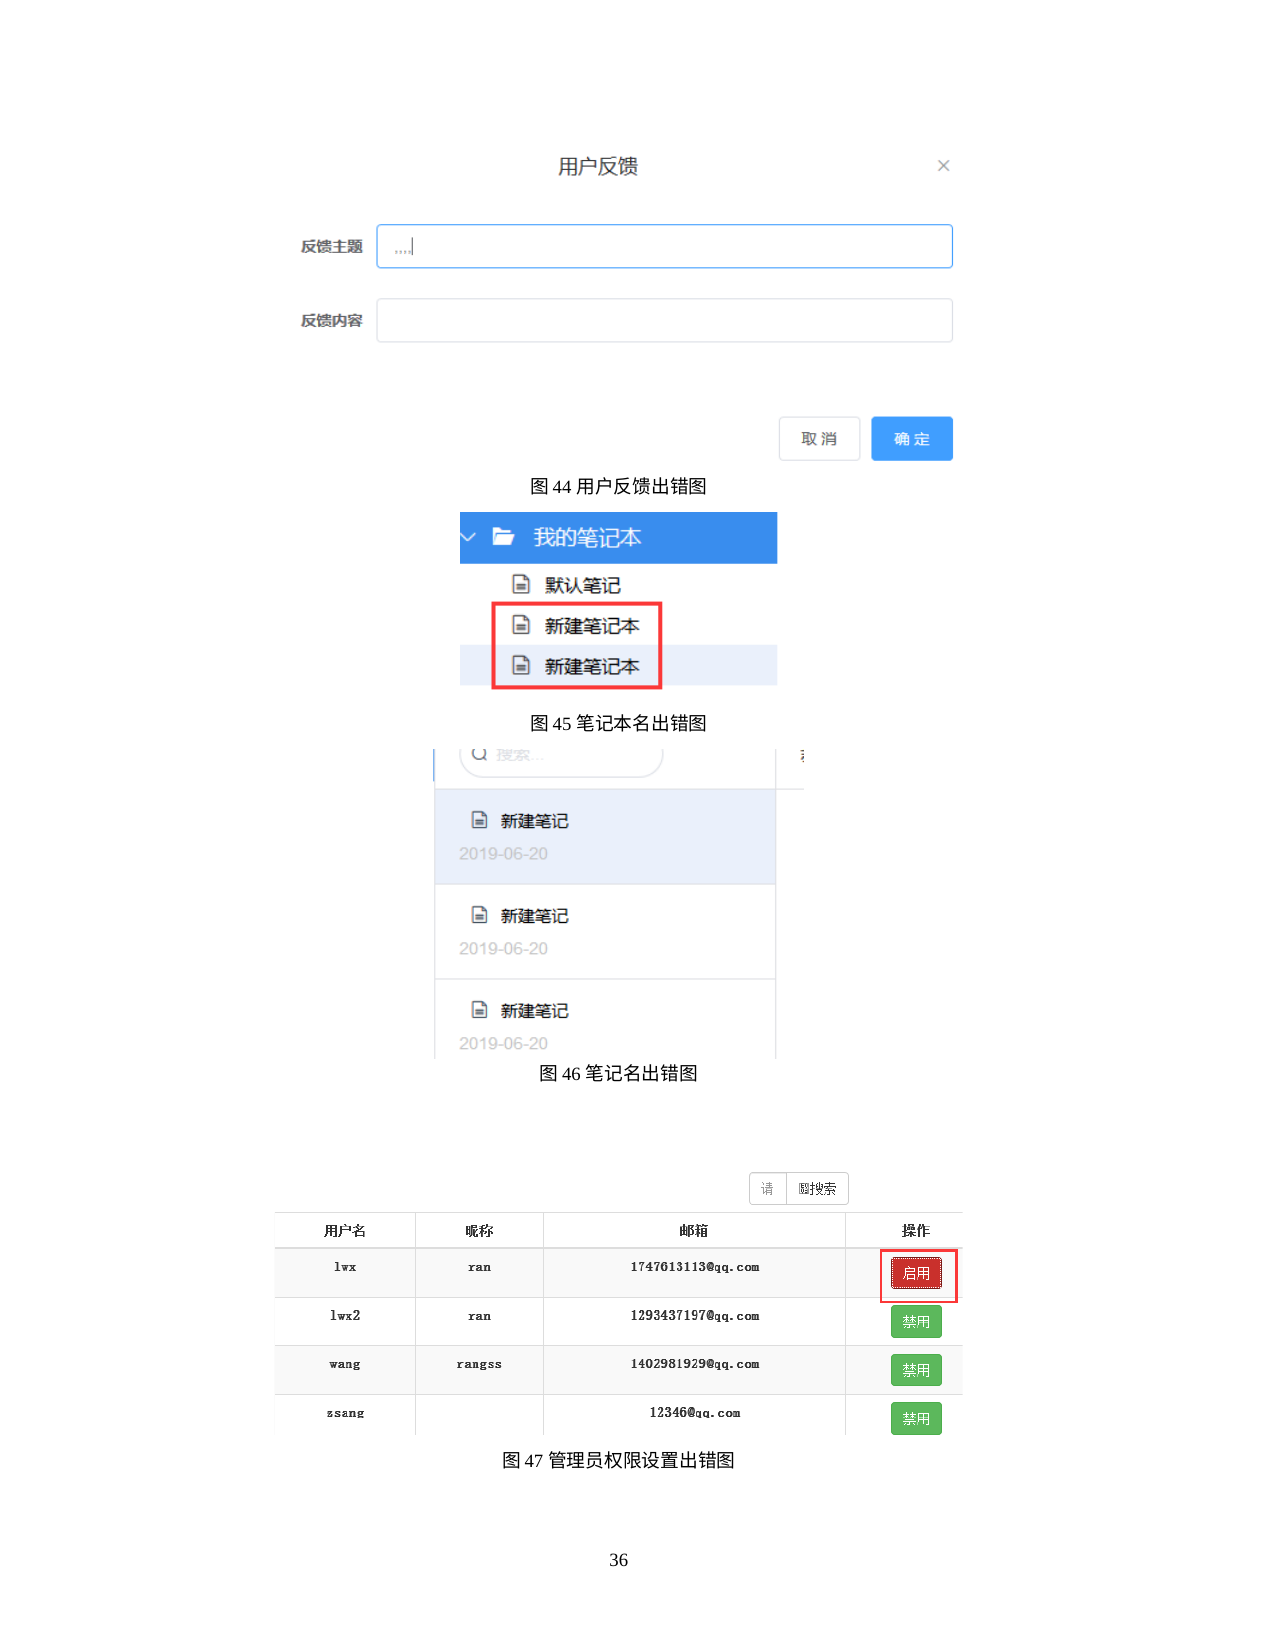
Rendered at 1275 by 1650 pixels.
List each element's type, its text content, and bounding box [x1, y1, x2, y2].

text 图46 笔记名出错图 [122, 1059, 1116, 1086]
picture [274, 1169, 963, 1435]
picture [460, 512, 778, 699]
text 图45 笔记本名出错图 [122, 709, 1116, 736]
text 图47 管理员权限设置出错图 [122, 1445, 1116, 1472]
text 图44 用户反馈出错图 [122, 472, 1116, 499]
picture [433, 749, 804, 1059]
picture [275, 150, 963, 473]
